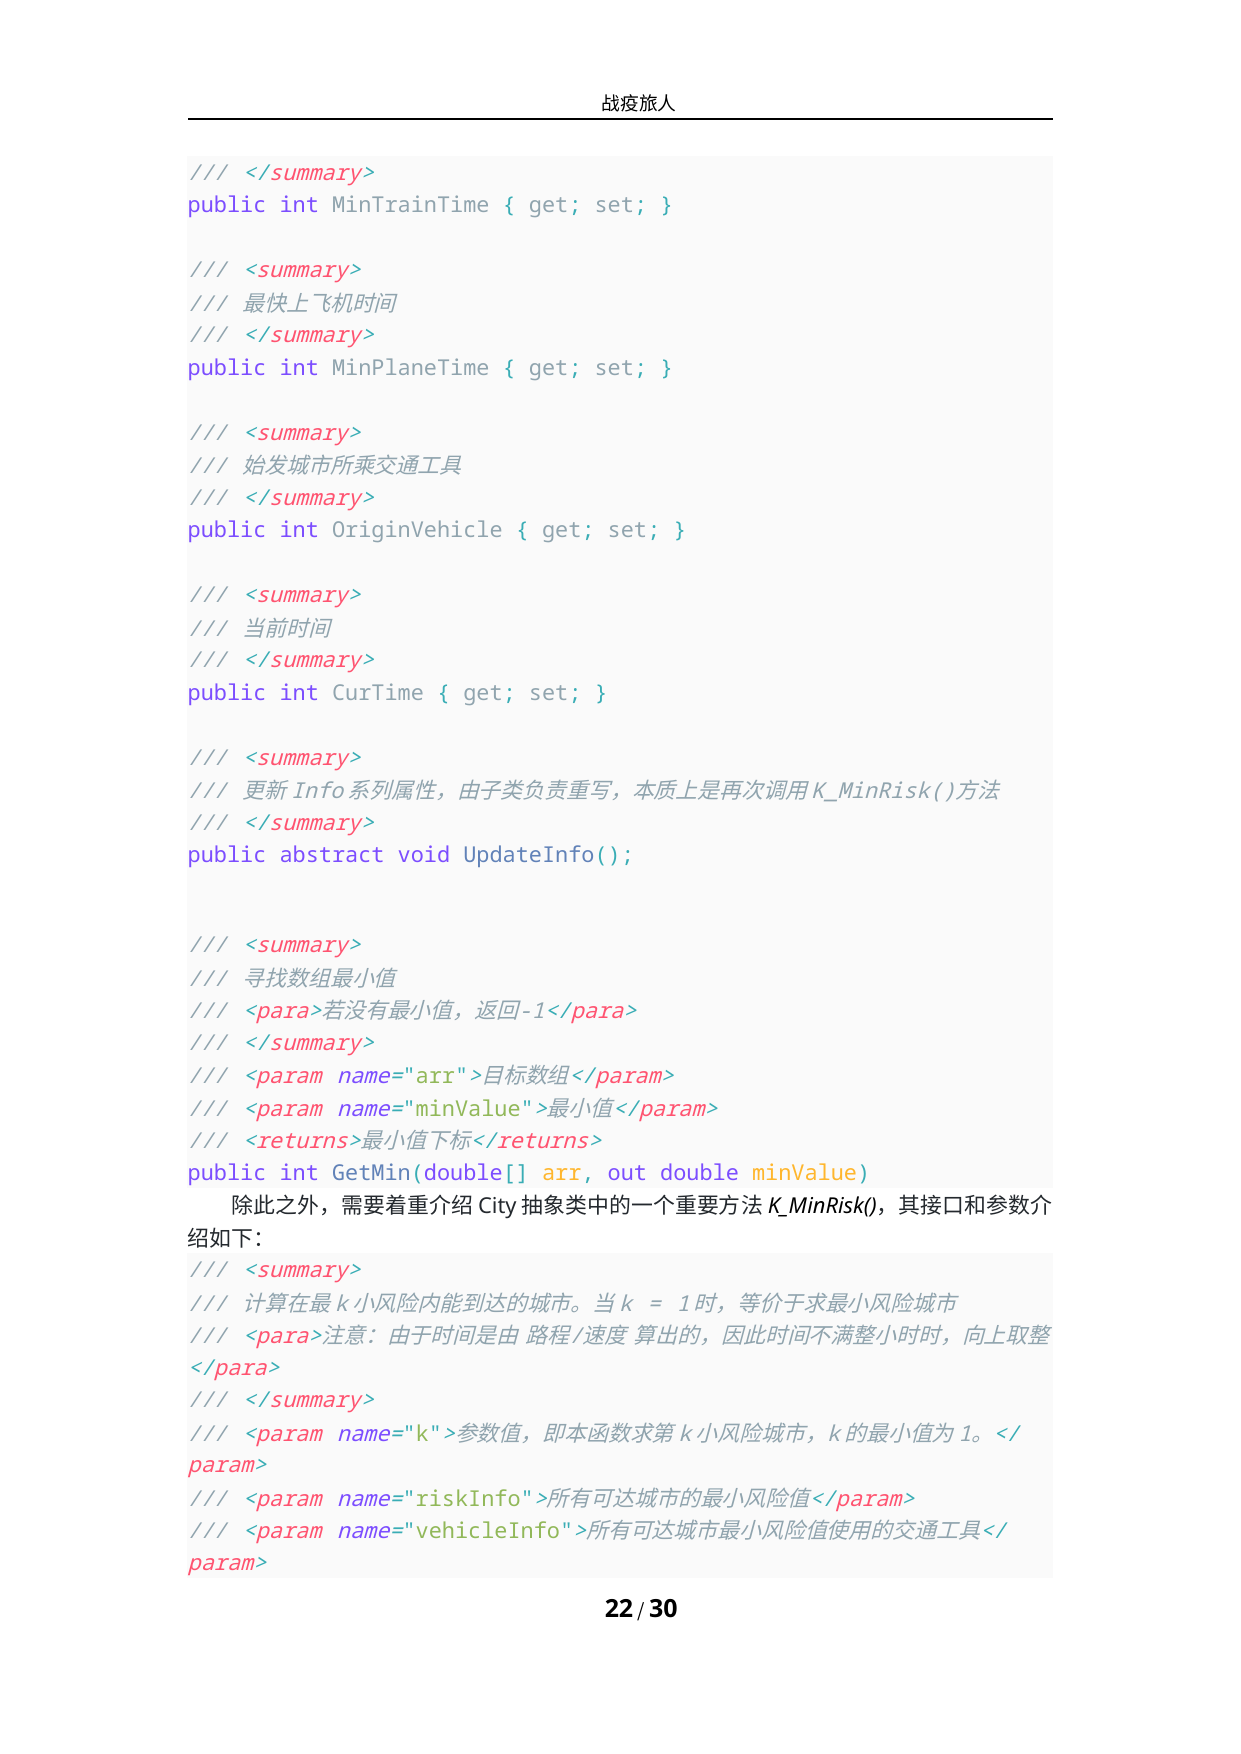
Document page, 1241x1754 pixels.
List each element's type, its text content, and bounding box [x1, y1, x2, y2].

text /// <summary> [187, 578, 1053, 611]
text public int MinTrainTime { get; set; } [187, 188, 1053, 221]
text /// <param name="arr">目标数组</param> [187, 1058, 1053, 1091]
text /// <summary> [187, 253, 1053, 286]
text /// </summary> [187, 156, 1053, 188]
text public abstract void UpdateInfo(); [187, 838, 1053, 871]
text /// <param name="riskInfo">所有可达城市的最小风险值</param> [187, 1481, 1053, 1513]
text /// <param name="vehicleInfo">所有可达城市最小风险值使用的交通工具</param> [187, 1513, 1053, 1578]
text public int OriginVehicle { get; set; } [187, 513, 1053, 546]
text /// 始发城市所乘交通工具 [187, 448, 1053, 481]
text /// <summary> [187, 1253, 1053, 1286]
text /// </summary> [187, 318, 1053, 351]
text /// <para>注意：由于时间是由 路程/速度 算出的，因此时间不满整小时时，向上取整</para> [187, 1318, 1053, 1383]
text public int MinPlaneTime { get; set; } [187, 351, 1053, 383]
text /// <summary> [187, 741, 1053, 773]
text /// <summary> [187, 416, 1053, 448]
text public int GetMin(double[] arr, out double minValue) [187, 1156, 1053, 1188]
text /// <param name="minValue">最小值</param> [187, 1091, 1053, 1123]
text /// 当前时间 [187, 611, 1053, 643]
text public int CurTime { get; set; } [187, 676, 1053, 708]
text /// </summary> [187, 643, 1053, 676]
text /// 计算在最k小风险内能到达的城市。当k = 1时，等价于求最小风险城市 [187, 1286, 1053, 1318]
text /// 最快上飞机时间 [187, 286, 1053, 318]
text /// <param name="k">参数值，即本函数求第k小风险城市，k的最小值为1。</param> [187, 1416, 1053, 1481]
text /// 寻找数组最小值 [187, 961, 1053, 993]
text /// </summary> [187, 1383, 1053, 1416]
text /// 更新Info系列属性，由子类负责重写，本质上是再次调用K_MinRisk()方法 [187, 773, 1053, 806]
text 除此之外，需要着重介绍City抽象类中的一个重要方法K_MinRisk()，其接口和参数介绍如下： [187, 1188, 1053, 1253]
text /// <para>若没有最小值，返回-1</para> [187, 993, 1053, 1026]
text /// <returns>最小值下标</returns> [187, 1123, 1053, 1156]
text /// </summary> [187, 806, 1053, 838]
text /// </summary> [187, 1026, 1053, 1058]
text /// <summary> [187, 928, 1053, 961]
text /// </summary> [187, 481, 1053, 513]
